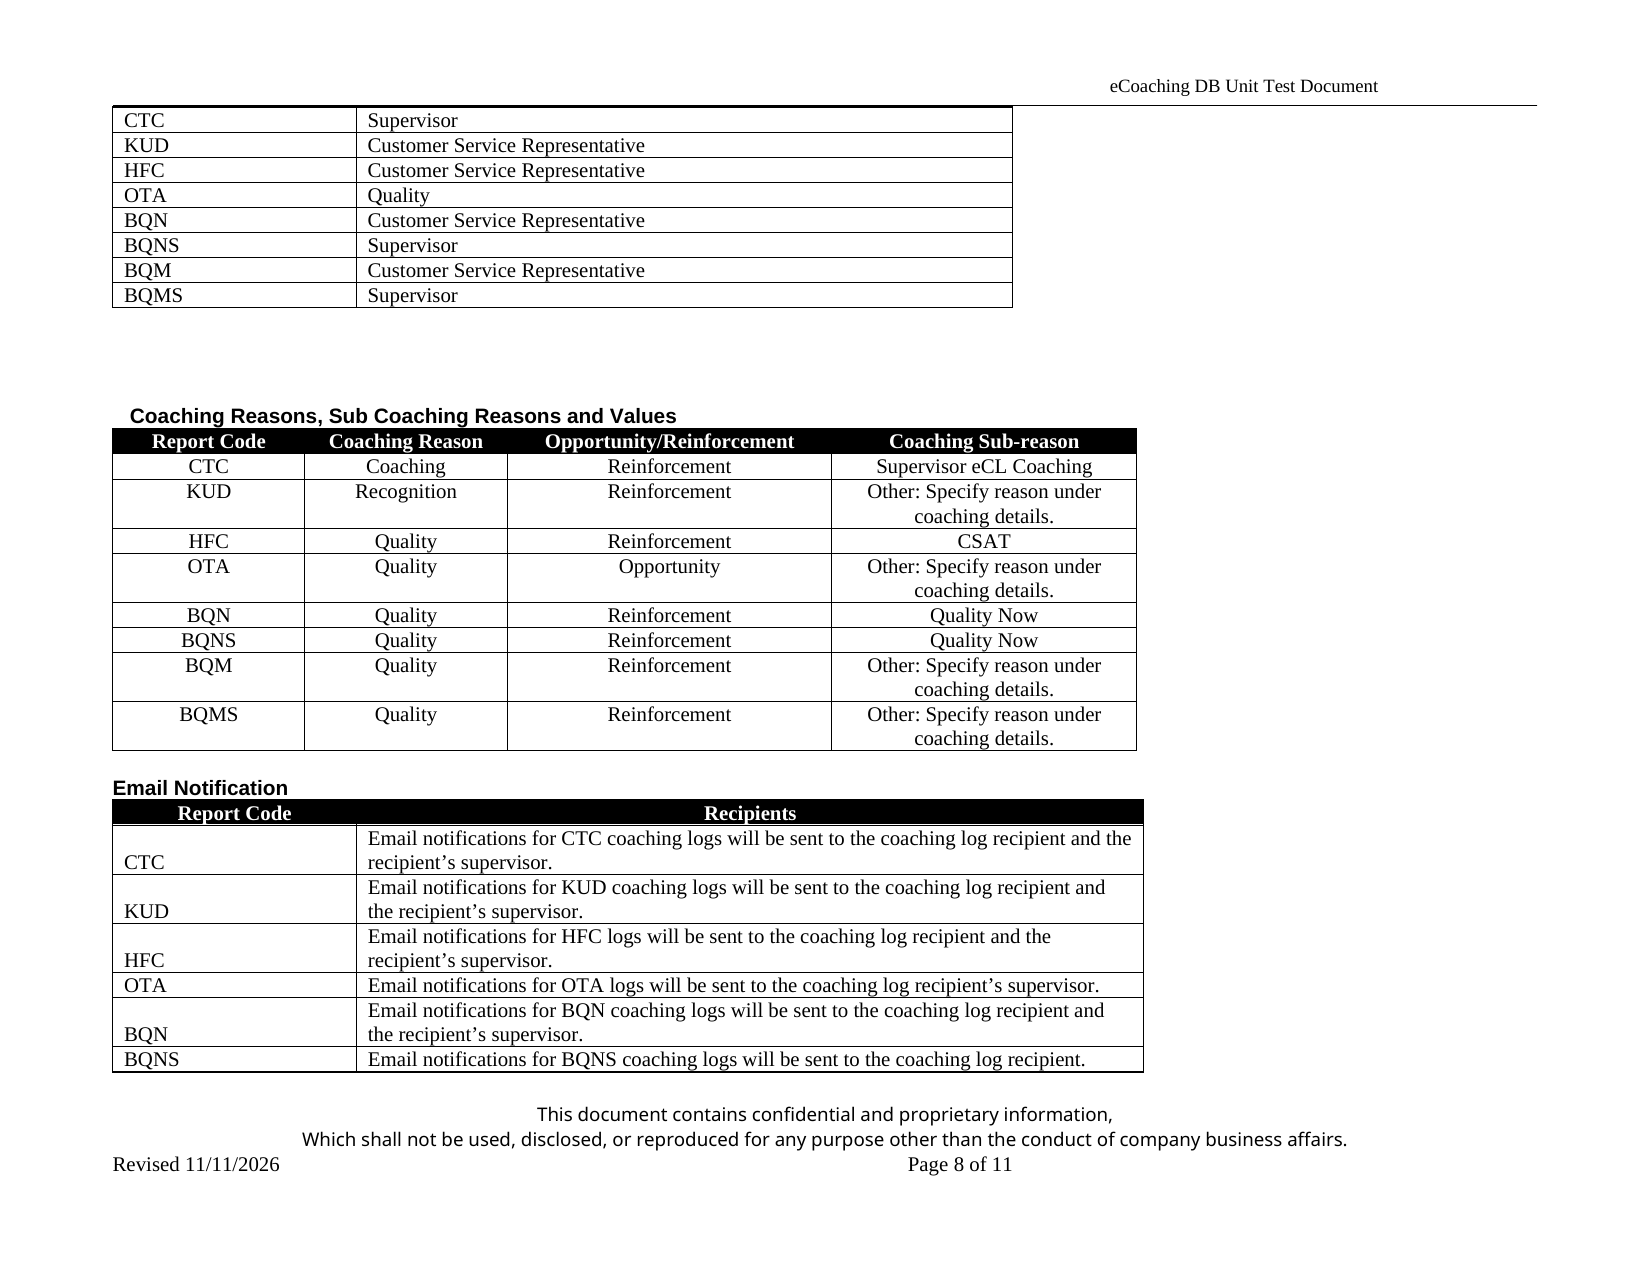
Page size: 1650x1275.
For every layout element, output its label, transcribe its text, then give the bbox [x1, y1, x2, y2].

table_cell Quality [305, 554, 507, 602]
table_cell Reinforcement [508, 529, 831, 553]
table_cell BQNS [113, 1047, 356, 1071]
table_cell BQN [113, 998, 356, 1046]
table_cell Supervisor [357, 108, 1012, 132]
table_cell Coaching [305, 454, 507, 478]
table_cell BQMS [113, 702, 304, 750]
table_cell BQMS [113, 283, 356, 307]
text Coaching Reasons, Sub Coaching Reasons and Values [112, 404, 1537, 428]
table_cell CTC [113, 826, 356, 874]
table_cell Customer Service Representative [357, 133, 1012, 157]
table_cell Reinforcement [508, 653, 831, 701]
table_header Report Code [113, 429, 304, 453]
table_cell Supervisor [357, 233, 1012, 257]
table_cell Customer Service Representative [357, 158, 1012, 182]
table_cell KUD [113, 875, 356, 923]
table_cell Reinforcement [508, 702, 831, 750]
table_cell CTC [113, 454, 304, 478]
table_cell OTA [113, 554, 304, 602]
table_cell HFC [113, 924, 356, 972]
table_cell KUD [113, 133, 356, 157]
table_cell Supervisor [357, 283, 1012, 307]
table_header Opportunity/Reinforcement [508, 429, 831, 453]
table_cell BQN [113, 603, 304, 627]
table_cell OTA [113, 183, 356, 207]
table_cell Opportunity [508, 554, 831, 602]
table_cell Other: Specify reason under coaching details. [832, 480, 1136, 528]
table_cell HFC [113, 529, 304, 553]
table_cell Customer Service Representative [357, 258, 1012, 282]
table_cell BQNS [113, 628, 304, 652]
table_header Coaching Reason [305, 429, 507, 453]
table_cell Customer Service Representative [357, 208, 1012, 232]
table_cell BQM [113, 258, 356, 282]
table_cell Recognition [305, 480, 507, 528]
table_cell Email notifications for BQN coaching logs will be sent to the coaching log recipient and the recipient’s supervisor. [357, 998, 1143, 1046]
table_header Coaching Sub-reason [832, 429, 1136, 453]
table_cell BQN [113, 208, 356, 232]
table_cell Email notifications for KUD coaching logs will be sent to the coaching log recipient and the recipient’s supervisor. [357, 875, 1143, 923]
table_cell Email notifications for CTC coaching logs will be sent to the coaching log recipient and the recipient’s supervisor. [357, 826, 1143, 874]
table_cell Other: Specify reason under coaching details. [832, 653, 1136, 701]
table_cell Reinforcement [508, 480, 831, 528]
text Email Notification [112, 775, 1537, 799]
table_cell CSAT [832, 529, 1136, 553]
table_cell CTC [113, 108, 356, 132]
table_cell Supervisor eCL Coaching [832, 454, 1136, 478]
table_cell Other: Specify reason under coaching details. [832, 702, 1136, 750]
table_cell Reinforcement [508, 603, 831, 627]
table_header Recipients [357, 800, 1143, 824]
table_cell KUD [113, 480, 304, 528]
table_cell BQM [113, 653, 304, 701]
table_cell Quality [305, 628, 507, 652]
table_cell Email notifications for HFC logs will be sent to the coaching log recipient and the recipient’s supervisor. [357, 924, 1143, 972]
table_cell Quality [305, 603, 507, 627]
table_header Report Code [113, 800, 356, 824]
table_cell Quality Now [832, 628, 1136, 652]
table_cell Quality [305, 653, 507, 701]
table_cell Quality [305, 702, 507, 750]
table_cell Email notifications for BQNS coaching logs will be sent to the coaching log recipient. [357, 1047, 1143, 1071]
table_cell Other: Specify reason under coaching details. [832, 554, 1136, 602]
table_cell Quality Now [832, 603, 1136, 627]
table_cell Email notifications for OTA logs will be sent to the coaching log recipient’s supervisor. [357, 973, 1143, 997]
table_cell BQNS [113, 233, 356, 257]
table_cell Quality [357, 183, 1012, 207]
table_cell OTA [113, 973, 356, 997]
table_cell Reinforcement [508, 454, 831, 478]
table_cell Quality [305, 529, 507, 553]
table_cell HFC [113, 158, 356, 182]
table_cell Reinforcement [508, 628, 831, 652]
